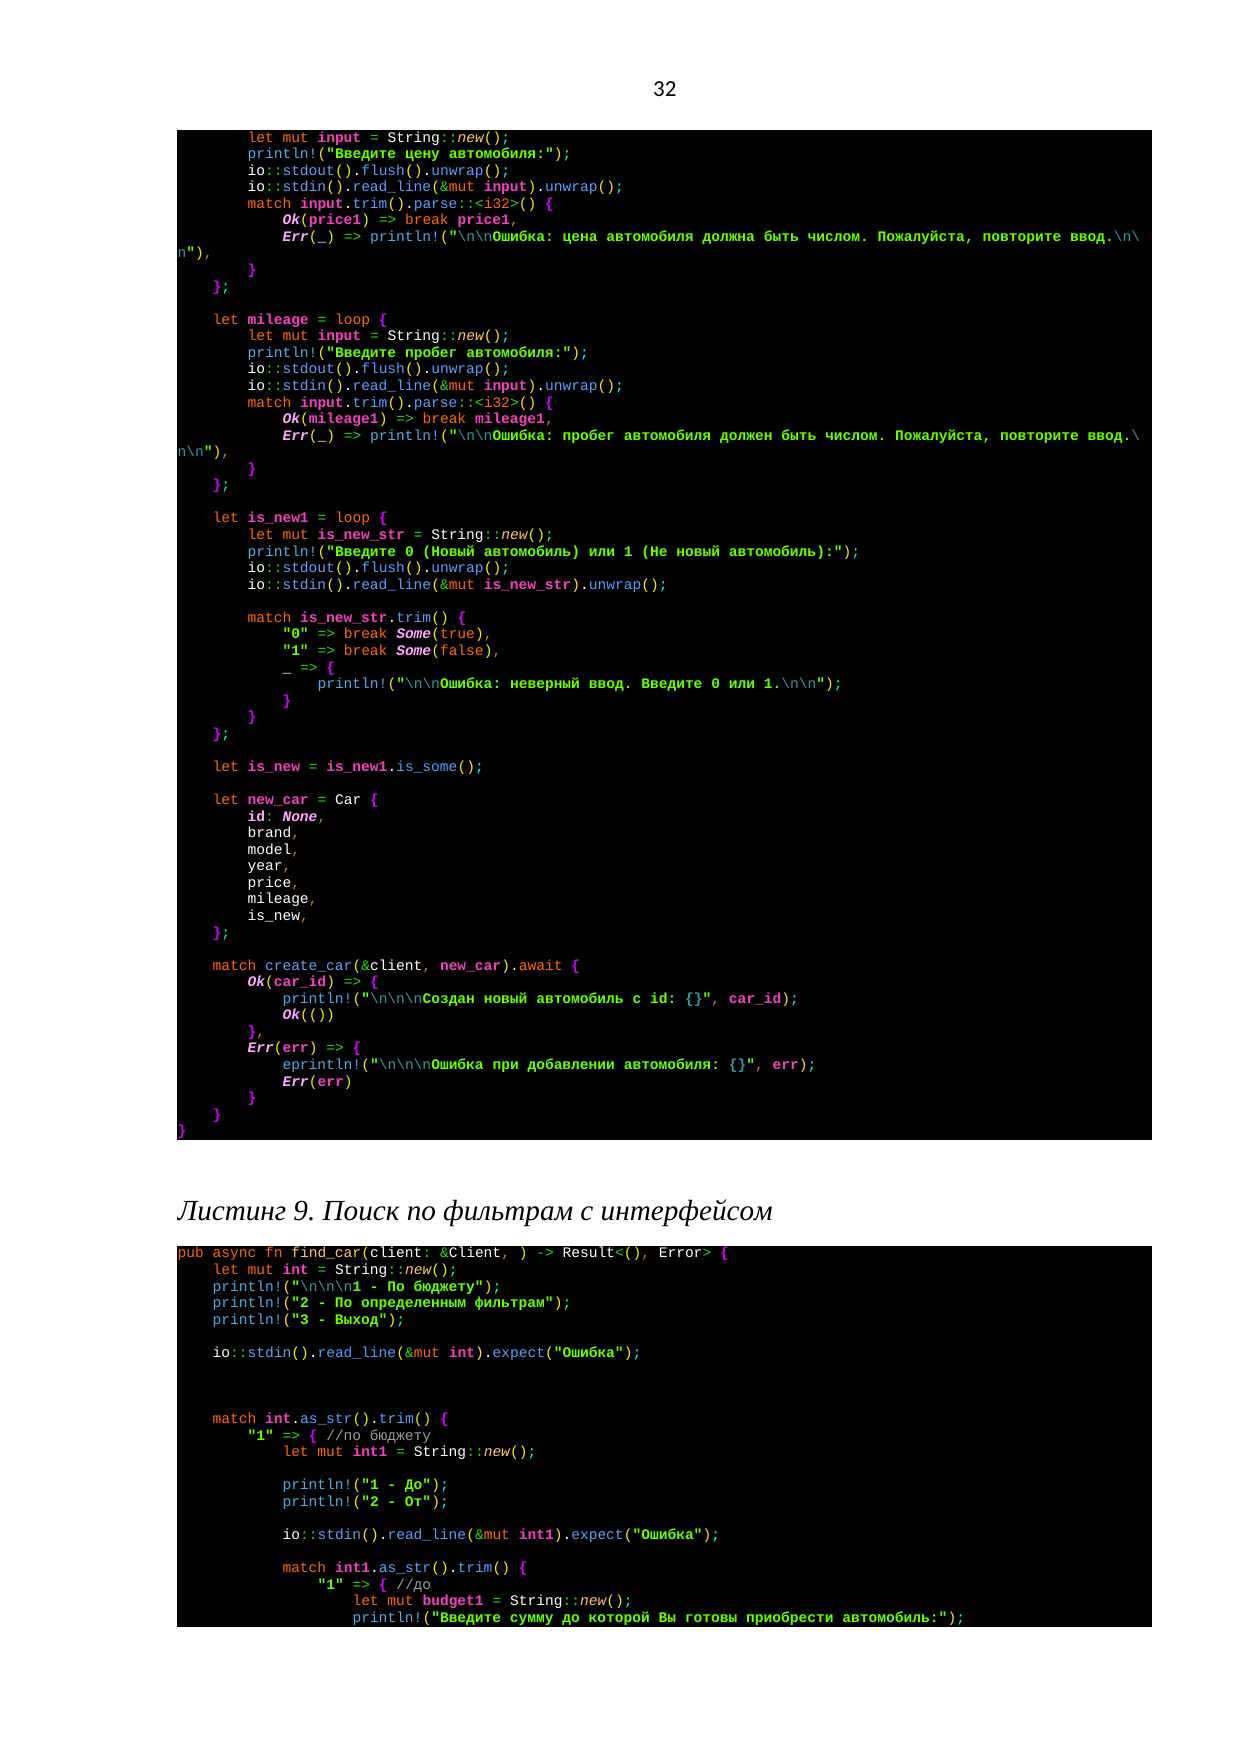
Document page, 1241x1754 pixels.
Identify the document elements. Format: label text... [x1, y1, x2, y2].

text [177, 130, 1152, 1140]
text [177, 1246, 1152, 1627]
text Листинг 9. Поиск по фильтрам с интерфейсом [177, 1193, 1152, 1226]
